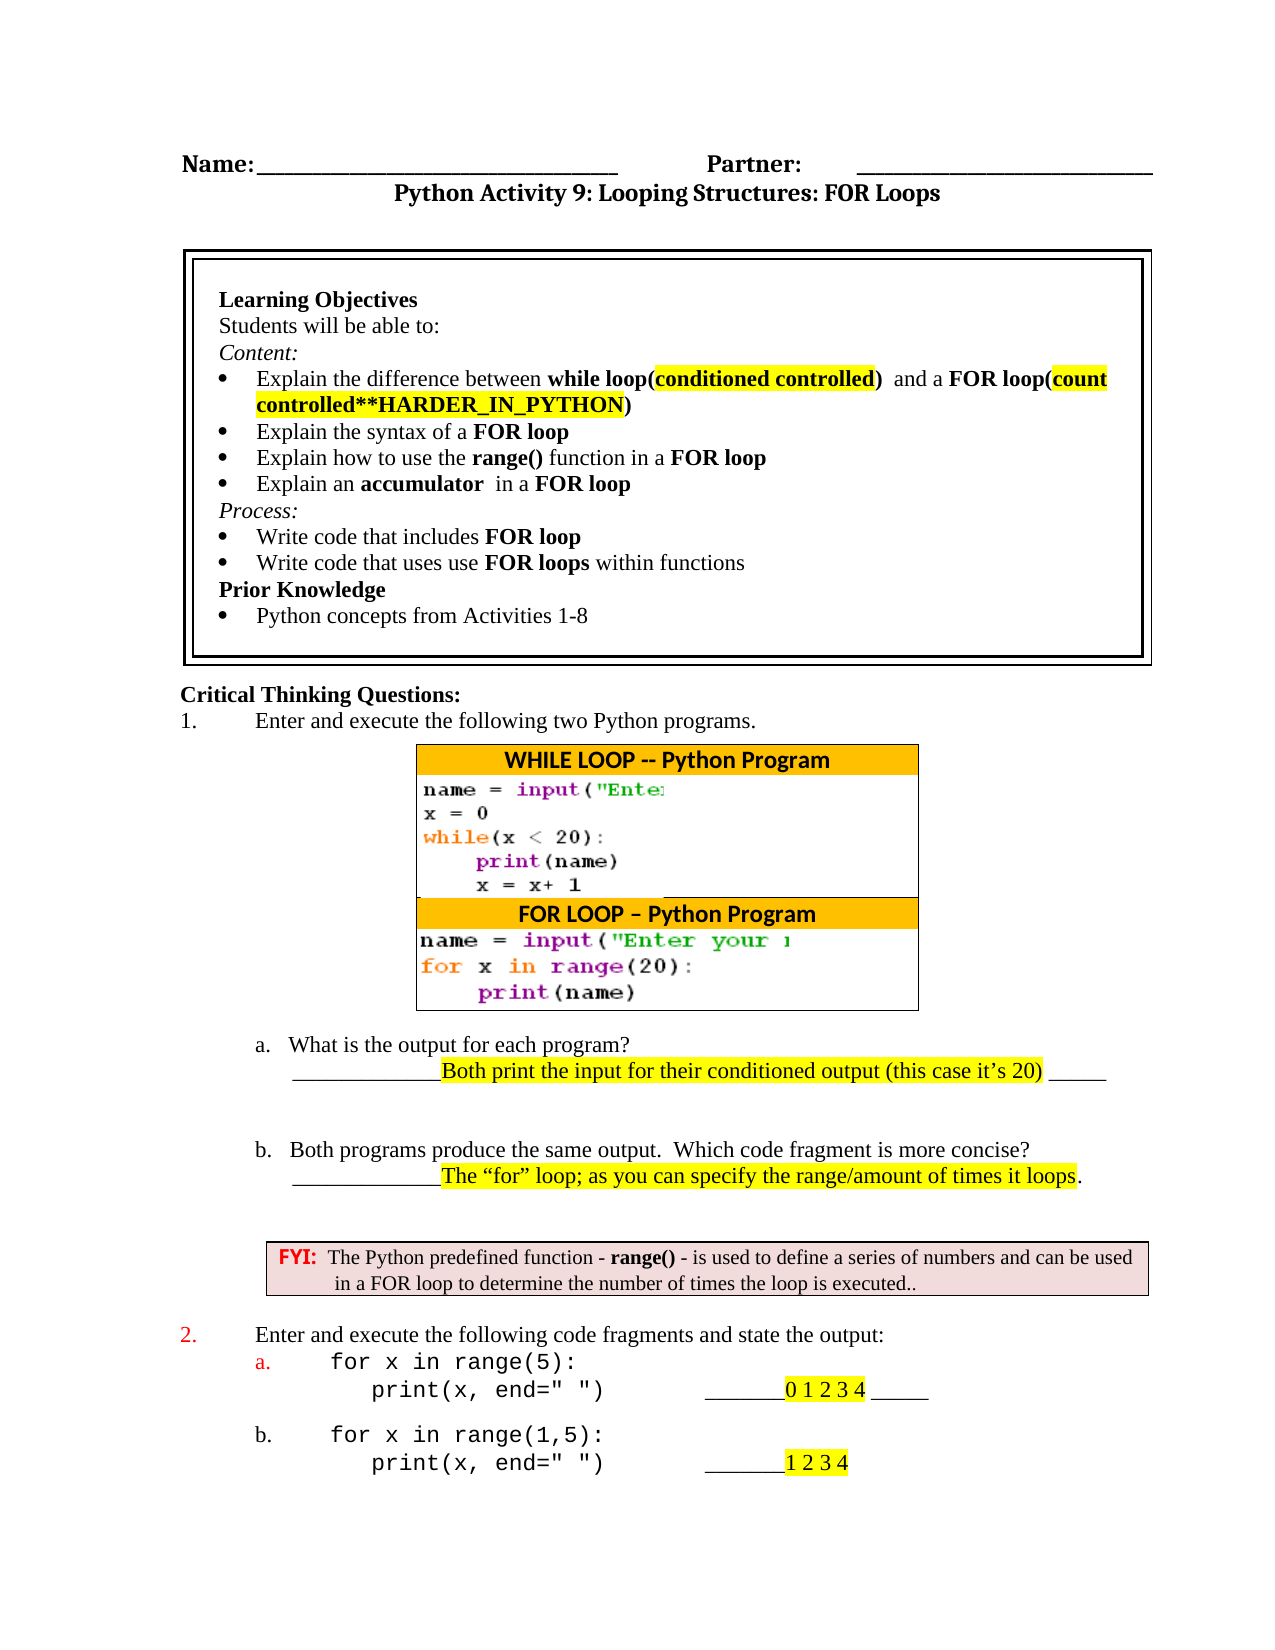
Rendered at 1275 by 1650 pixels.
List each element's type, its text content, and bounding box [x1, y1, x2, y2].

text b. Both programs produce the same output. Which code fragment is more concise? [255, 1136, 1155, 1162]
table_cell FOR LOOP – Python Program [417, 929, 918, 1010]
text Python Activity 9: Looping Structures: FOR Loops [180, 179, 1155, 207]
list Enter and execute the following two Python programs. [180, 707, 1155, 734]
picture [420, 930, 790, 1006]
text print(x, end=" ") _______0 1 2 3 4 _____ [180, 1376, 1155, 1404]
text b. for x in range(1,5): [180, 1421, 1155, 1449]
text a. for x in range(5): [180, 1348, 1155, 1376]
table_header WHILE LOOP -- Python Program [417, 775, 918, 897]
text _____________Both print the input for their conditioned output (this case it’s 20) _____ [292, 1057, 1155, 1110]
text a. What is the output for each program? [255, 1031, 1155, 1057]
table_header FYI: The Python predefined function - range() - is used to define a series of numbers and can be used in a FOR loop to determine the number of times the loop is executed.. [267, 1243, 1148, 1295]
text print(x, end=" ") _______1 2 3 4 [180, 1449, 1155, 1477]
list _____________The “for” loop; as you can specify the range/amount of times it loops. [292, 1162, 1155, 1215]
text Name: _______________________________________ Partner: ________________________________ [180, 150, 1155, 179]
table_header Learning Objectives Students will be able to: Content: Explain the difference between while loop(conditioned controlled) and a FOR loop(count controlled**HARDER_IN_PYTHON) Explain the syntax of a FOR loop Explain how to use the range() function in a FOR loop Explain an accumulator in a FOR loop Process: Write code that includes FOR loop Write code that uses use FOR loops within functions Prior Knowledge Python concepts from Activities 1-8 [189, 252, 1147, 655]
picture [420, 776, 664, 898]
text 2. Enter and execute the following code fragments and state the output: [180, 1321, 1155, 1348]
text Critical Thinking Questions: [180, 681, 1155, 707]
